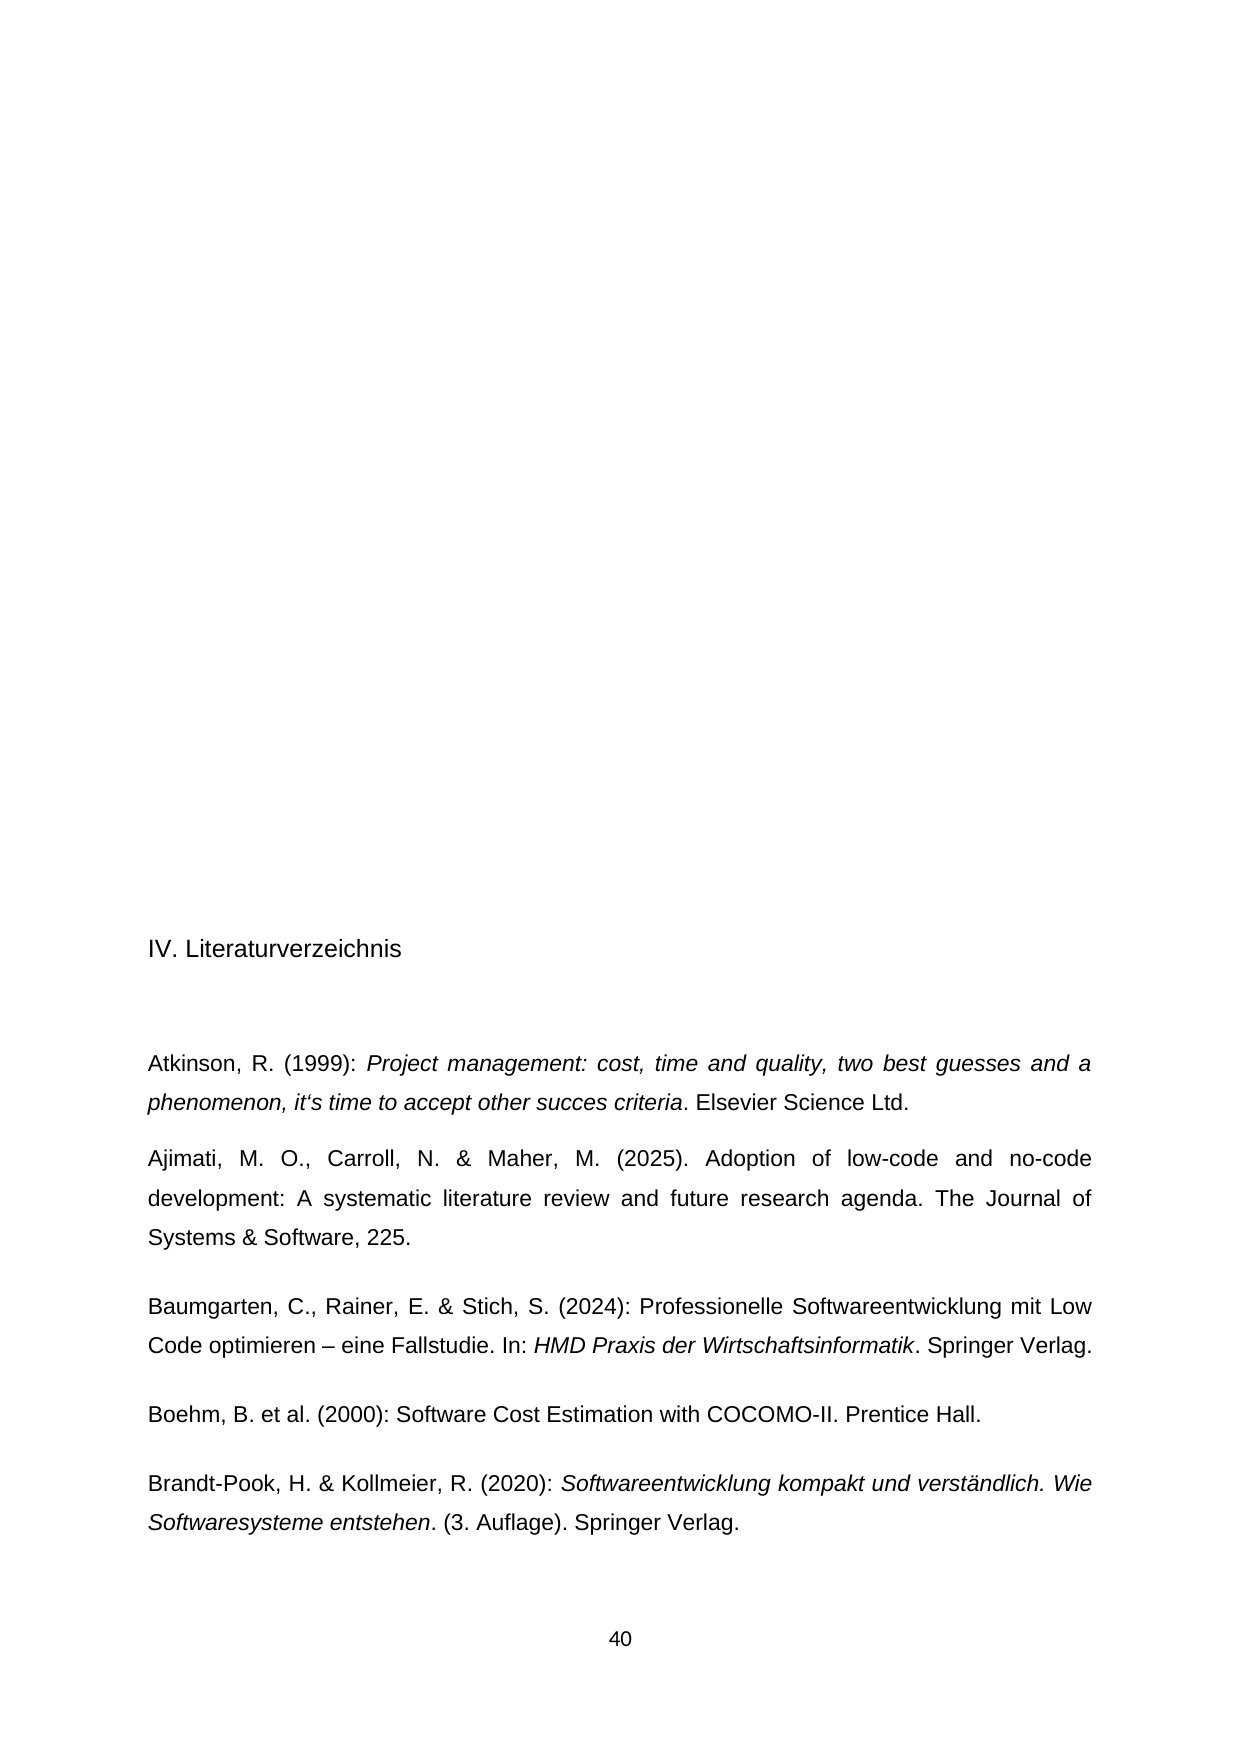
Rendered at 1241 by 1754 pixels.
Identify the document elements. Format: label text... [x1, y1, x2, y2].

text Atkinson, R. (1999): Project management: cost, time and quality, two best guesses and a phenomenon, it‘s time to accept other succes criteria. Elsevier Science Ltd. [148, 1049, 1093, 1115]
text Brandt-Pook, H. & Kollmeier, R. (2020): Softwareentwicklung kompakt und verständlich. Wie Softwaresysteme entstehen. (3. Auflage). Springer Verlag. [148, 1469, 1093, 1535]
text Boehm, B. et al. (2000): Software Cost Estimation with COCOMO-II. Prentice Hall. [148, 1401, 1093, 1427]
text Ajimati, M. O., Carroll, N. & Maher, M. (2025). Adoption of low-code and no-code development: A systematic literature review and future research agenda. The Journal of Systems & Software, 225. [148, 1145, 1093, 1251]
text Baumgarten, C., Rainer, E. & Stich, S. (2024): Professionelle Softwareentwicklung mit Low Code optimieren – eine Fallstudie. In: HMD Praxis der Wirtschaftsinformatik. Springer Verlag. [148, 1293, 1093, 1359]
text IV. Literaturverzeichnis [148, 934, 1093, 962]
